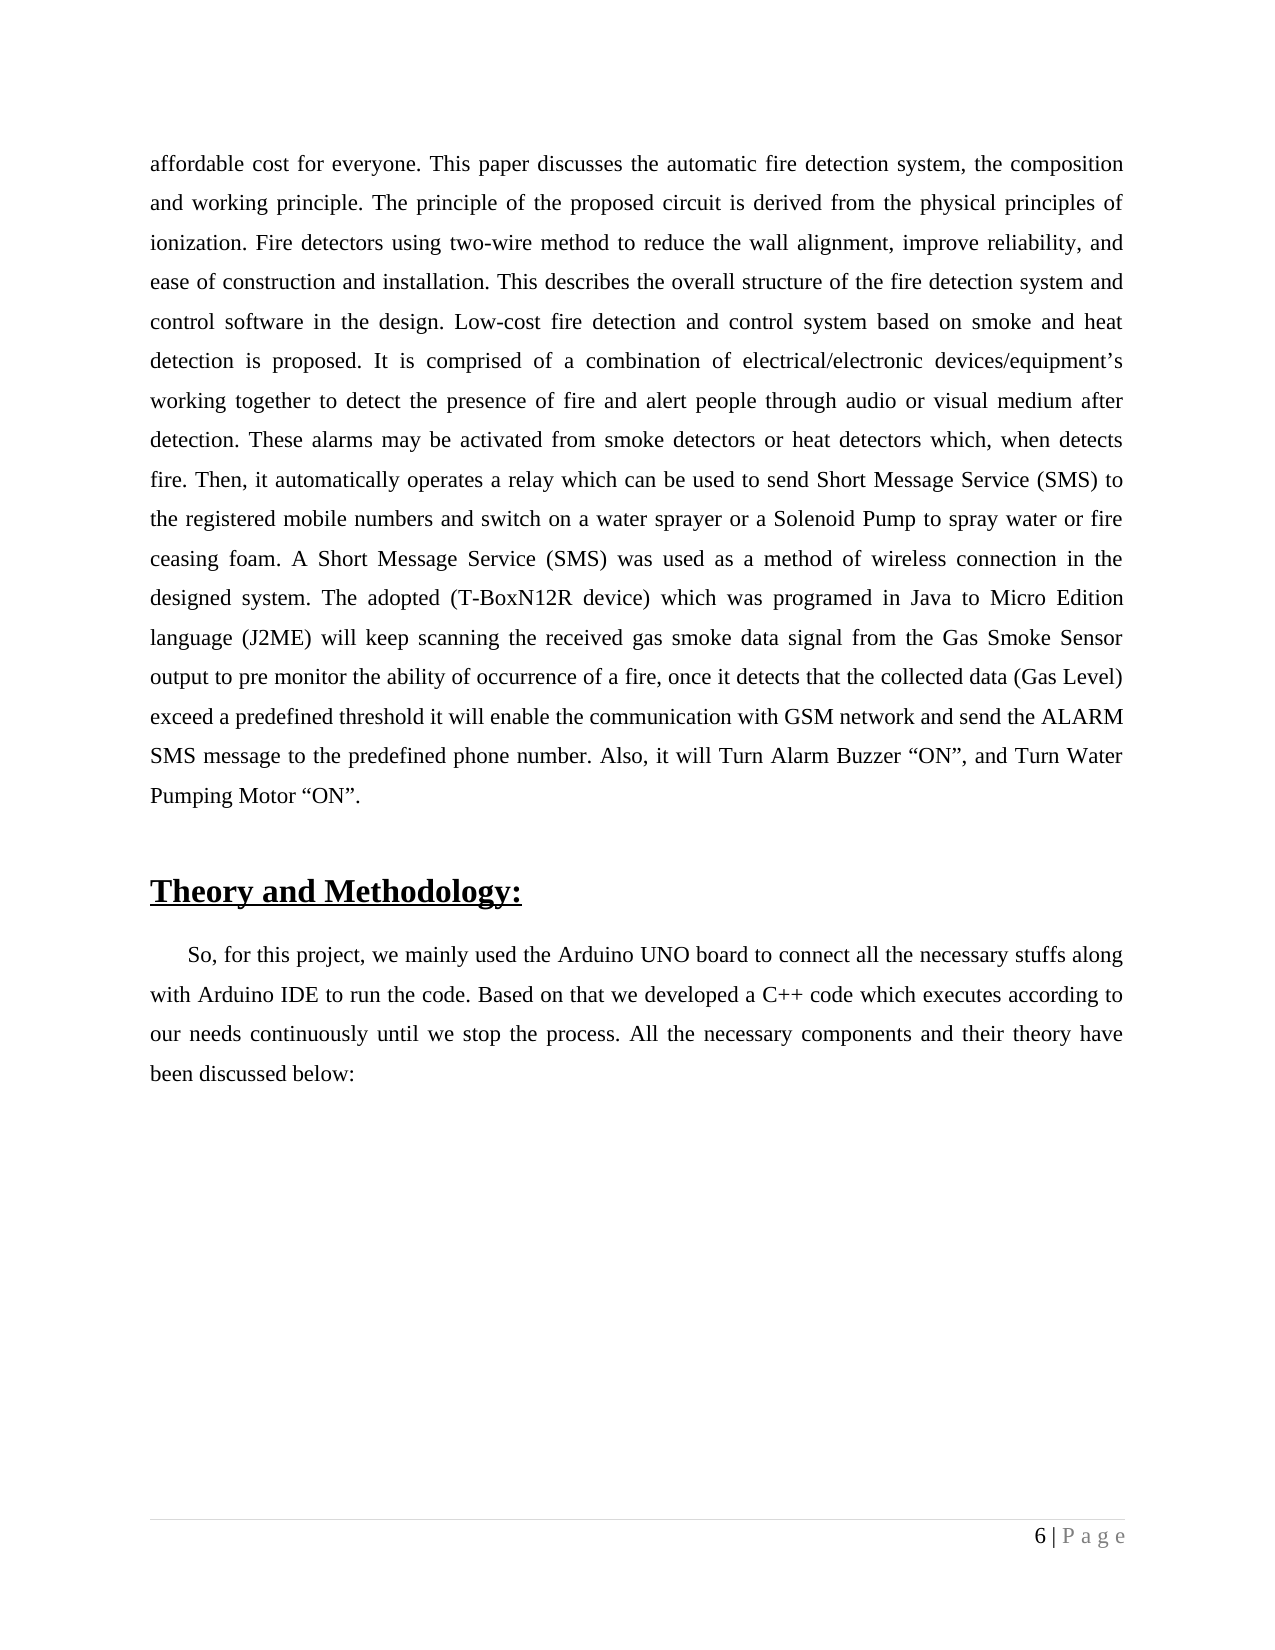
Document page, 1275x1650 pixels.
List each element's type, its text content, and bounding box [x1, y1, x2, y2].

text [150, 150, 1125, 808]
text So, for this project, we mainly used the Arduino UNO board to connect all the necessary stuffs along with Arduino IDE to run the code. Based on that we developed a C++ code which executes according to our needs continuously until we stop the process. All the necessary components and their theory have been discussed below: [150, 941, 1125, 1086]
subtitle Theory and Methodology: [150, 871, 1125, 909]
